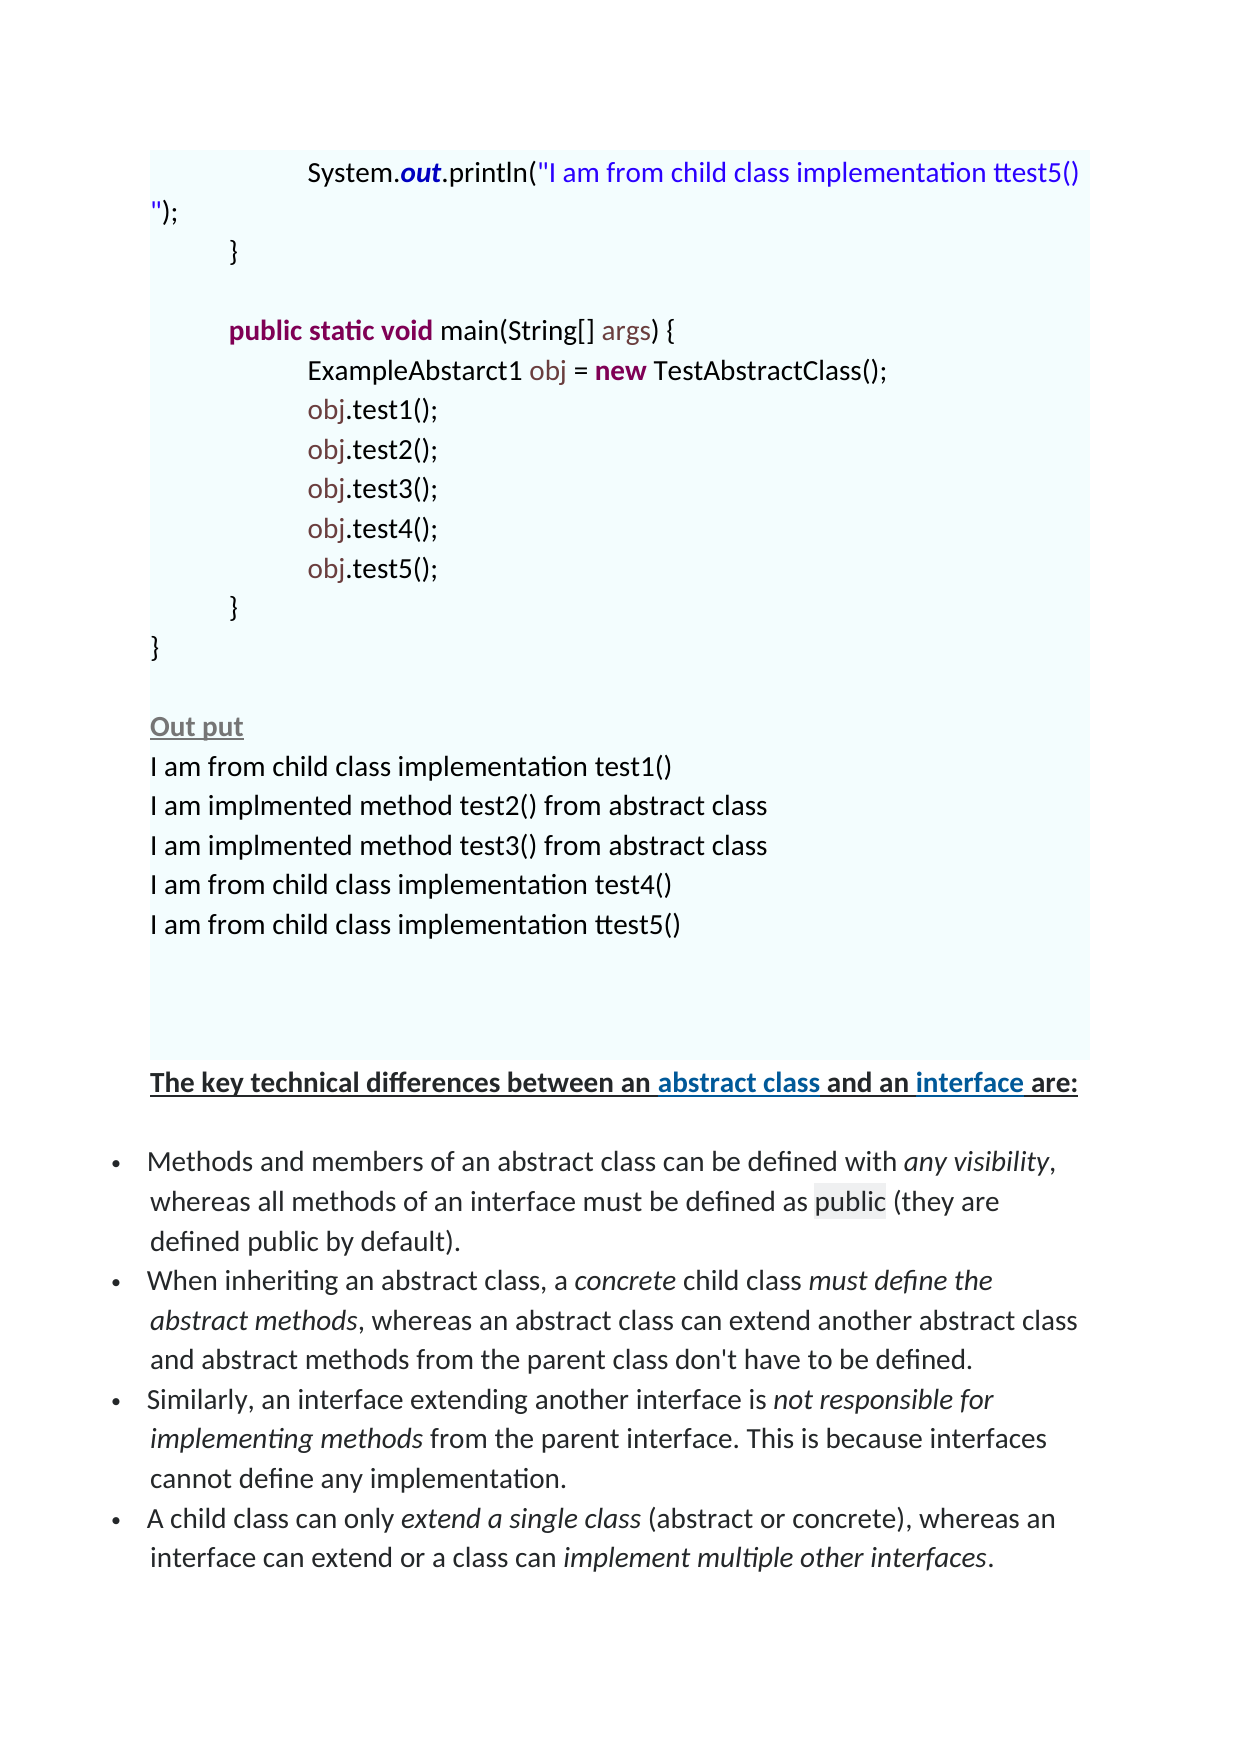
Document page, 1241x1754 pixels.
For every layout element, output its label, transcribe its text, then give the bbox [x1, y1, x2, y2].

text  A child class can only extend a single class (abstract or concrete), whereas an interface can extend or a class can implement multiple other interfaces. [112, 1496, 1090, 1575]
text I am implmented method test3() from abstract class [150, 823, 1090, 862]
text obj.test5(); [150, 546, 1090, 585]
text public static void main(String[] args) { [150, 308, 1090, 348]
text The key technical differences between an abstract class and an interface are: [150, 1060, 1090, 1100]
text obj.test2(); [150, 427, 1090, 467]
text I am from child class implementation test1() [150, 744, 1090, 783]
text  Methods and members of an abstract class can be defined with any visibility, whereas all methods of an interface must be defined as public (they are defined public by default). [112, 1139, 1090, 1258]
text } [150, 585, 1090, 625]
text obj.test4(); [150, 506, 1090, 546]
text Out put [150, 704, 1090, 744]
text ExampleAbstarct1 obj = new TestAbstractClass(); [150, 348, 1090, 387]
text  Similarly, an interface extending another interface is not responsible for implementing methods from the parent interface. This is because interfaces cannot define any implementation. [112, 1377, 1090, 1496]
text I am implmented method test2() from abstract class [150, 783, 1090, 823]
text } [150, 229, 1090, 269]
text I am from child class implementation ttest5() [150, 902, 1090, 942]
text System.out.println("I am from child class implementation ttest5() "); [150, 150, 1090, 229]
text } [150, 625, 1090, 664]
text obj.test3(); [150, 467, 1090, 506]
text obj.test1(); [150, 387, 1090, 427]
text  When inheriting an abstract class, a concrete child class must define the abstract methods, whereas an abstract class can extend another abstract class and abstract methods from the parent class don't have to be defined. [112, 1258, 1090, 1377]
text I am from child class implementation test4() [150, 862, 1090, 902]
